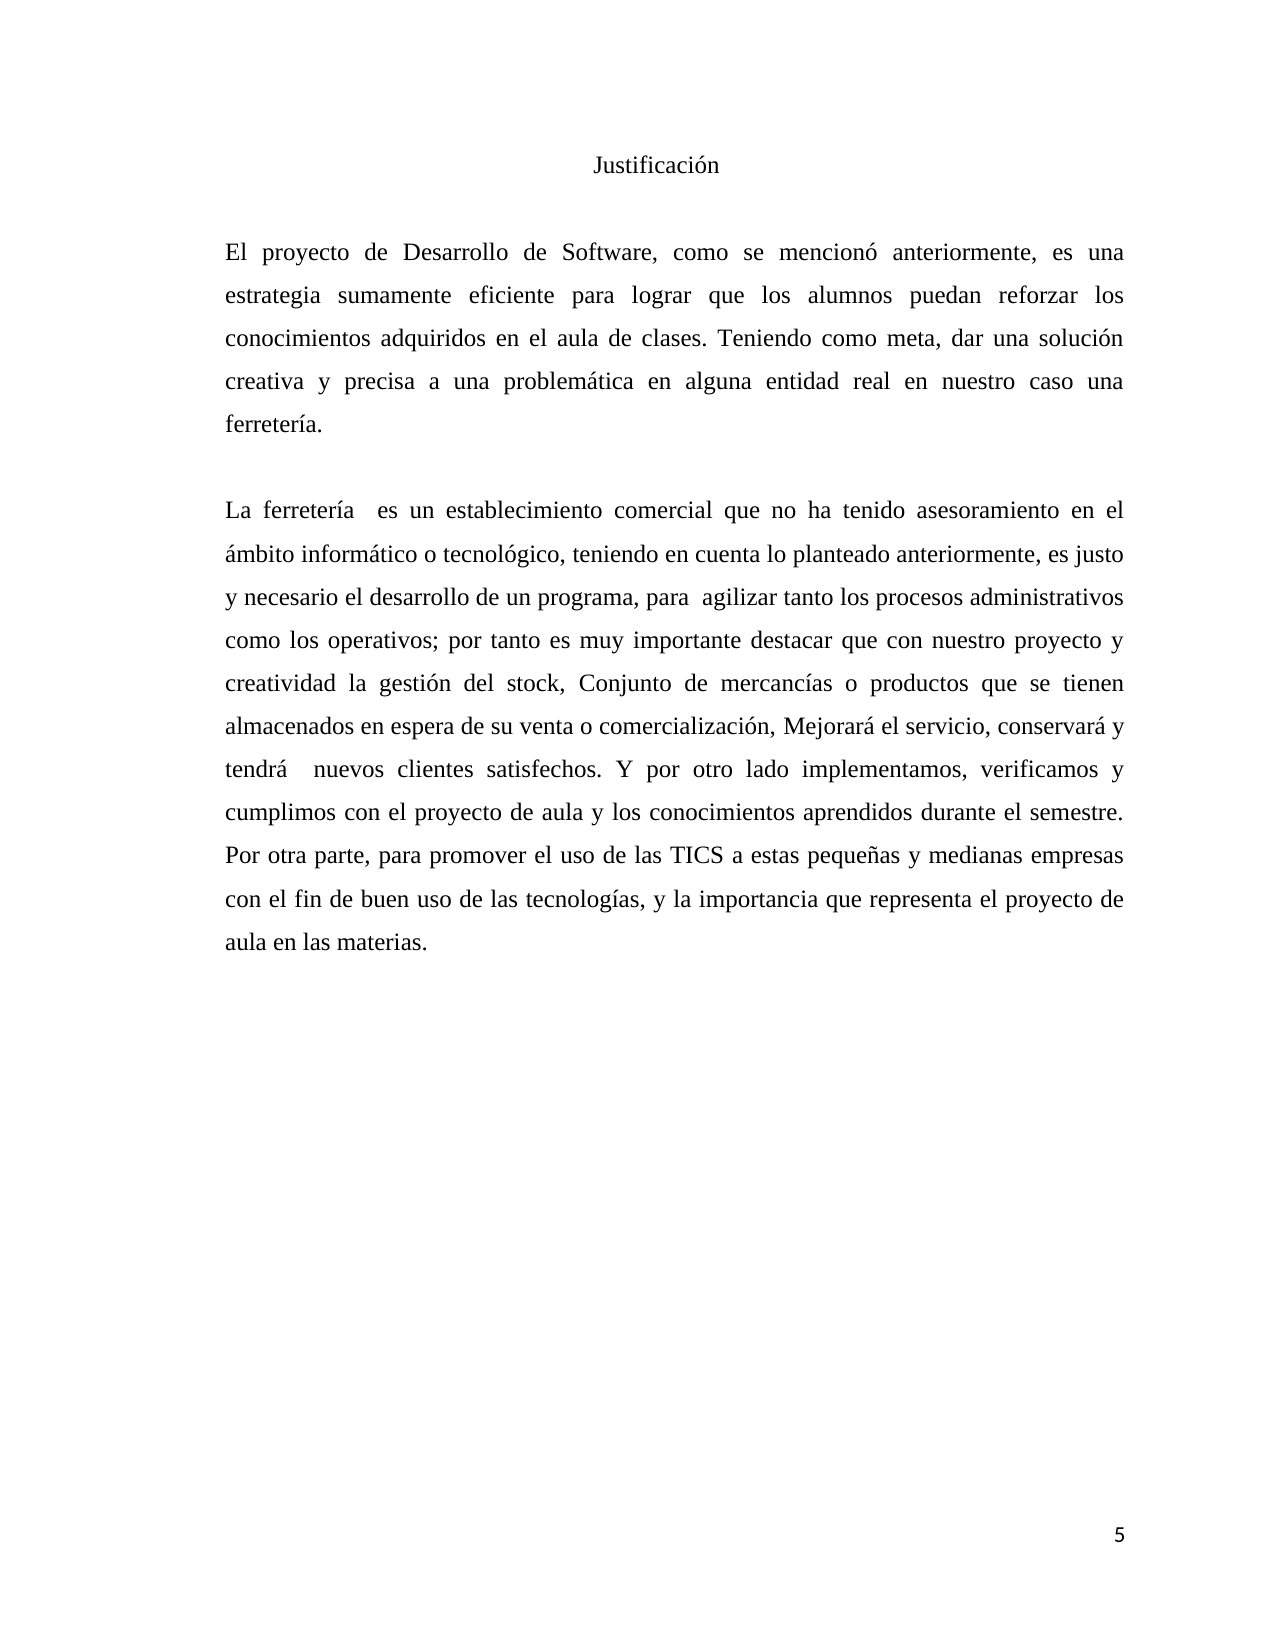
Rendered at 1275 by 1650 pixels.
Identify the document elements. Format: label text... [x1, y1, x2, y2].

list La ferretería es un establecimiento comercial que no ha tenido asesoramiento en el ámbito informático o tecnológico, teniendo en cuenta lo planteado anteriormente, es justo y necesario el desarrollo de un programa, para agilizar tanto los procesos administrativos como los operativos; por tanto es muy importante destacar que con nuestro proyecto y creatividad la gestión del stock, Conjunto de mercancías o productos que se tienen almacenados en espera de su venta o comercialización, Mejorará el servicio, conservará y tendrá nuevos clientes satisfechos. Y por otro lado implementamos, verificamos y cumplimos con el proyecto de aula y los conocimientos aprendidos durante el semestre. Por otra parte, para promover el uso de las TICS a estas pequeñas y medianas empresas con el fin de buen uso de las tecnologías, y la importancia que representa el proyecto de aula en las materias. [225, 496, 1125, 956]
list El proyecto de Desarrollo de Software, como se mencionó anteriormente, es una estrategia sumamente eficiente para lograr que los alumnos puedan reforzar los conocimientos adquiridos en el aula de clases. Teniendo como meta, dar una solución creativa y precisa a una problemática en alguna entidad real en nuestro caso una ferretería. [225, 237, 1125, 438]
subtitle Justificación [187, 150, 1125, 179]
